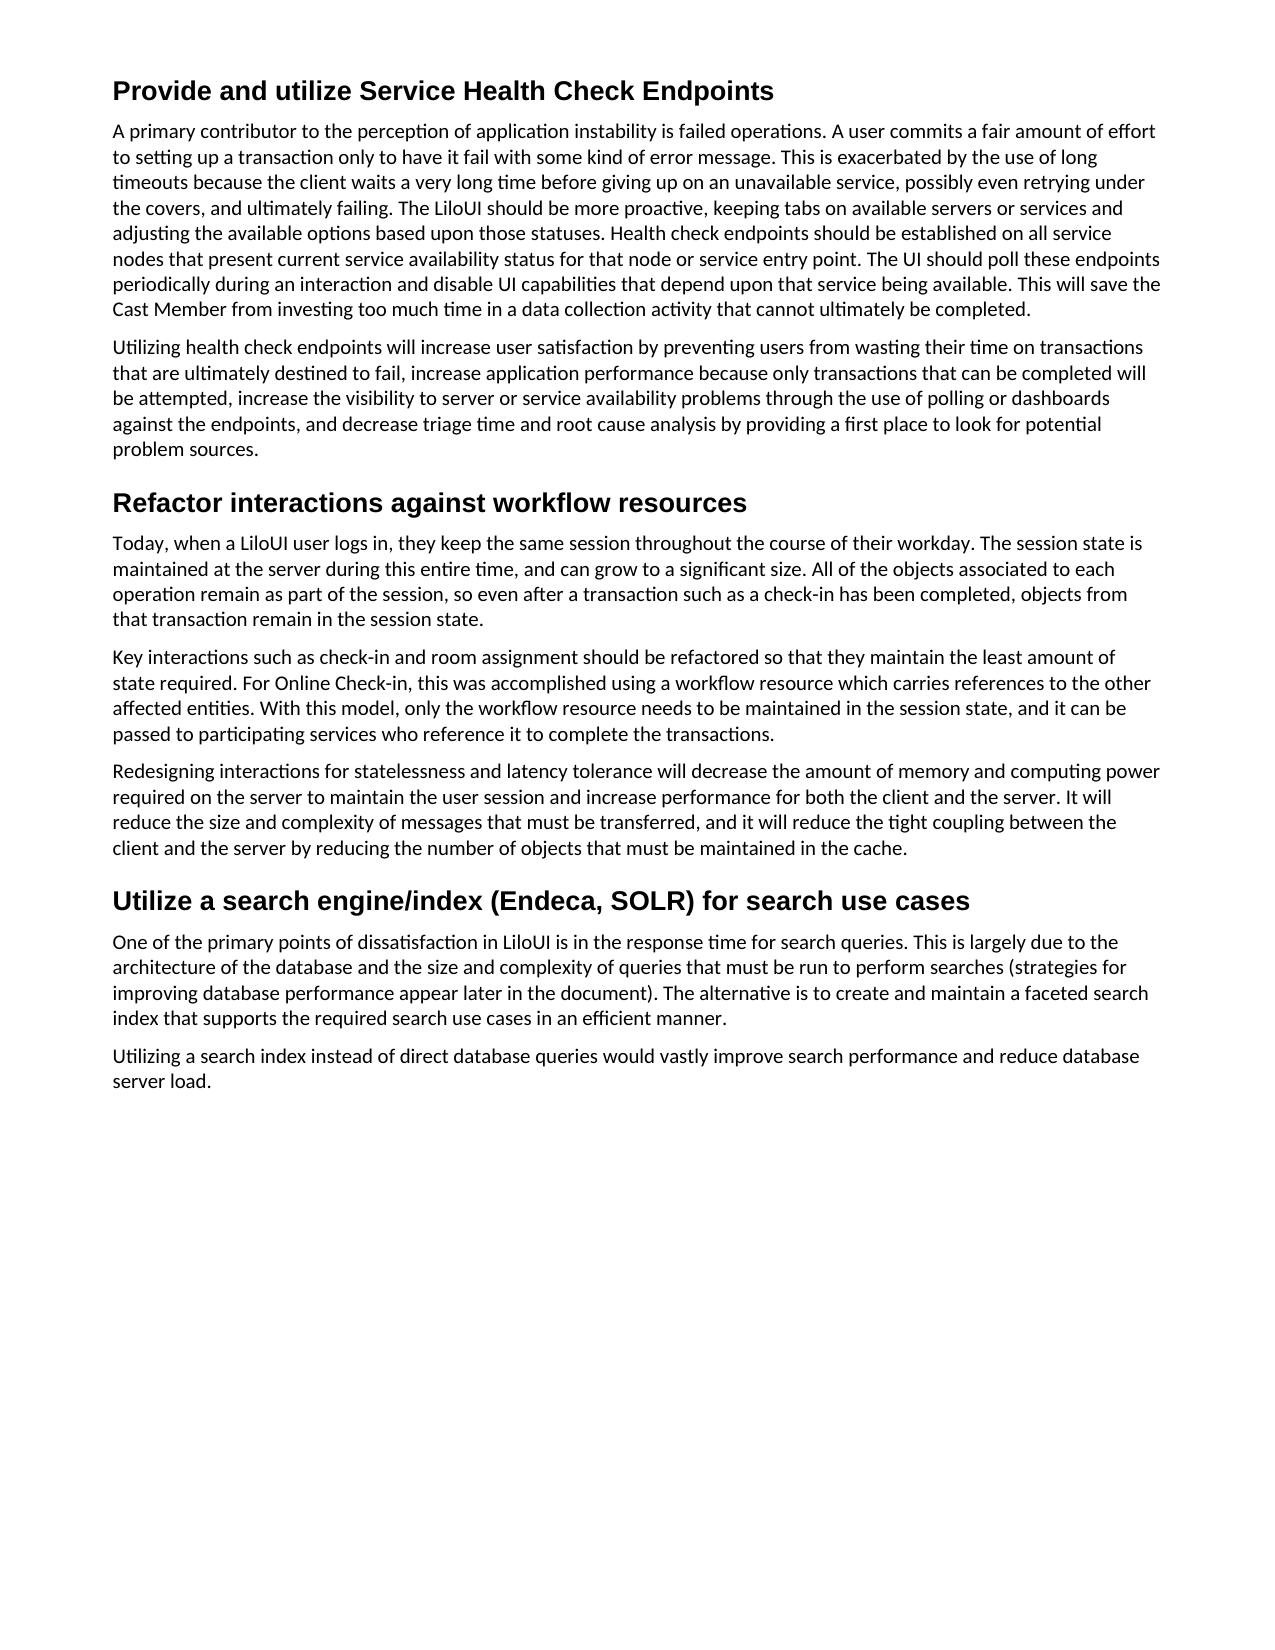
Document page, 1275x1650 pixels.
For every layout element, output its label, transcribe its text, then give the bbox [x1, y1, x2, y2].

subtitle Utilize a search engine/index (Endeca, SOLR) for search use cases [112, 885, 1162, 917]
text Key interactions such as check-in and room assignment should be refactored so that they maintain the least amount of state required. For Online Check-in, this was accomplished using a workflow resource which carries references to the other affected entities. With this model, only the workflow resource needs to be maintained in the session state, and it can be passed to participating services who reference it to complete the transactions. [112, 644, 1162, 746]
text A primary contributor to the perception of application instability is failed operations. A user commits a fair amount of effort to setting up a transaction only to have it fail with some kind of error message. This is exacerbated by the use of long timeouts because the client waits a very long time before giving up on an unavailable service, possibly even retrying under the covers, and ultimately failing. The LiloUI should be more proactive, keeping tabs on available servers or services and adjusting the available options based upon those statuses. Health check endpoints should be established on all service nodes that present current service availability status for that node or service entry point. The UI should poll these endpoints periodically during an interaction and disable UI capabilities that depend upon that service being available. This will save the Cast Member from investing too much time in a data collection activity that cannot ultimately be completed. [112, 119, 1162, 322]
text Utilizing a search index instead of direct database queries would vastly improve search performance and reduce database server load. [112, 1043, 1162, 1094]
text Redesigning interactions for statelessness and latency tolerance will decrease the amount of memory and computing power required on the server to maintain the user session and increase performance for both the client and the server. It will reduce the size and complexity of messages that must be transferred, and it will reduce the tight coupling between the client and the server by reducing the number of objects that must be maintained in the cache. [112, 759, 1162, 860]
text Today, when a LiloUI user logs in, they keep the same session throughout the course of their workday. The session state is maintained at the server during this entire time, and can grow to a significant size. All of the objects associated to each operation remain as part of the session, so even after a transaction such as a check-in has been completed, objects from that transaction remain in the session state. [112, 530, 1162, 632]
text Utilizing health check endpoints will increase user satisfaction by preventing users from wasting their time on transactions that are ultimately destined to fail, increase application performance because only transactions that can be completed will be attempted, increase the visibility to server or service availability problems through the use of polling or dashboards against the endpoints, and decrease triage time and root cause analysis by providing a first place to look for potential problem sources. [112, 334, 1162, 462]
subtitle Provide and utilize Service Health Check Endpoints [112, 75, 1162, 106]
text One of the primary points of dissatisfaction in LiloUI is in the response time for search queries. This is largely due to the architecture of the database and the size and complexity of queries that must be run to perform searches (strategies for improving database performance appear later in the document). The alternative is to create and maintain a faceted search index that supports the required search use cases in an efficient manner. [112, 929, 1162, 1031]
subtitle Refactor interactions against workflow resources [112, 487, 1162, 518]
